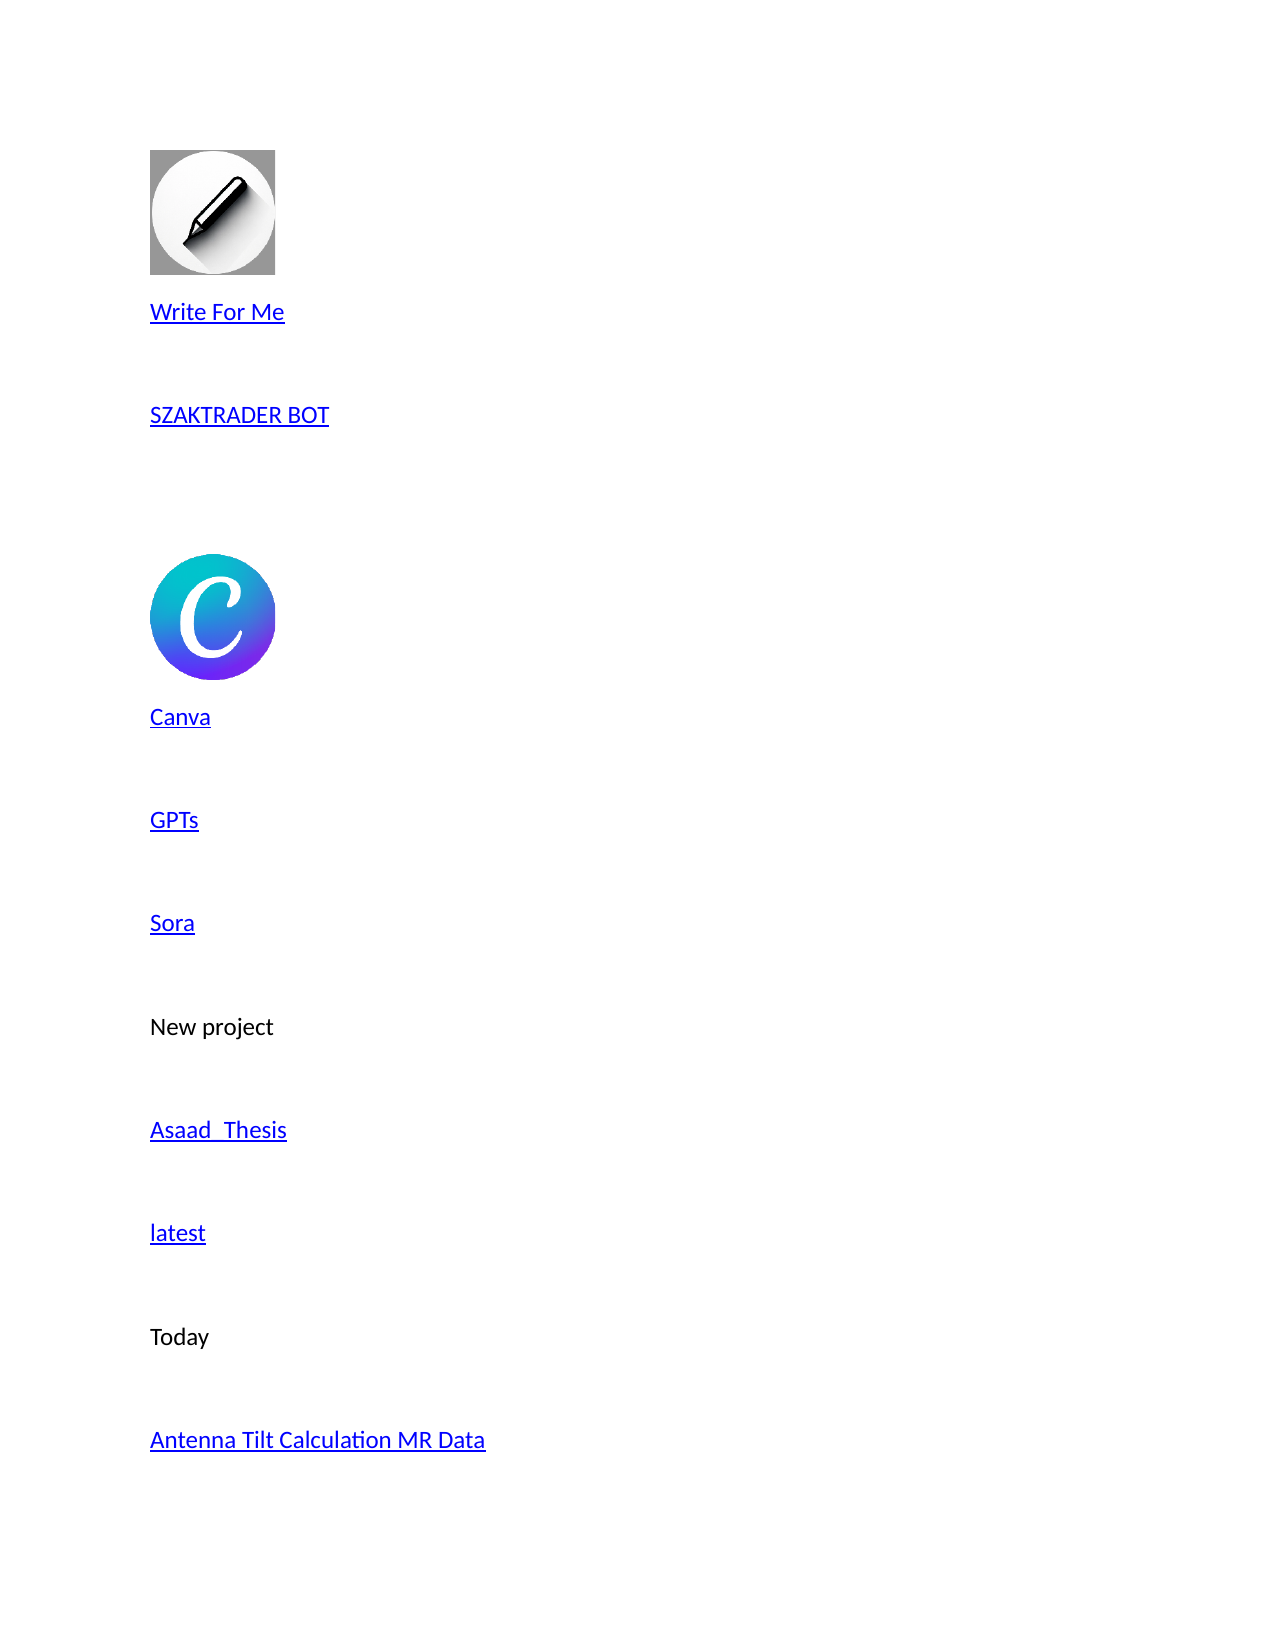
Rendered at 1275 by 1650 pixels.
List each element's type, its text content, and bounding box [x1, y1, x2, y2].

text Asaad_Thesis [150, 1114, 1125, 1144]
text Write For Me [150, 296, 1125, 327]
text Today [150, 1321, 1125, 1351]
picture [150, 554, 275, 680]
text Antenna Tilt Calculation MR Data [150, 1424, 1125, 1454]
text Canva [150, 701, 1125, 731]
text New project [150, 1011, 1125, 1041]
text SZAKTRADER BOT [150, 399, 1125, 430]
picture [150, 150, 275, 275]
text Sora [150, 907, 1125, 938]
text GPTs [150, 804, 1125, 834]
text latest [150, 1217, 1125, 1248]
